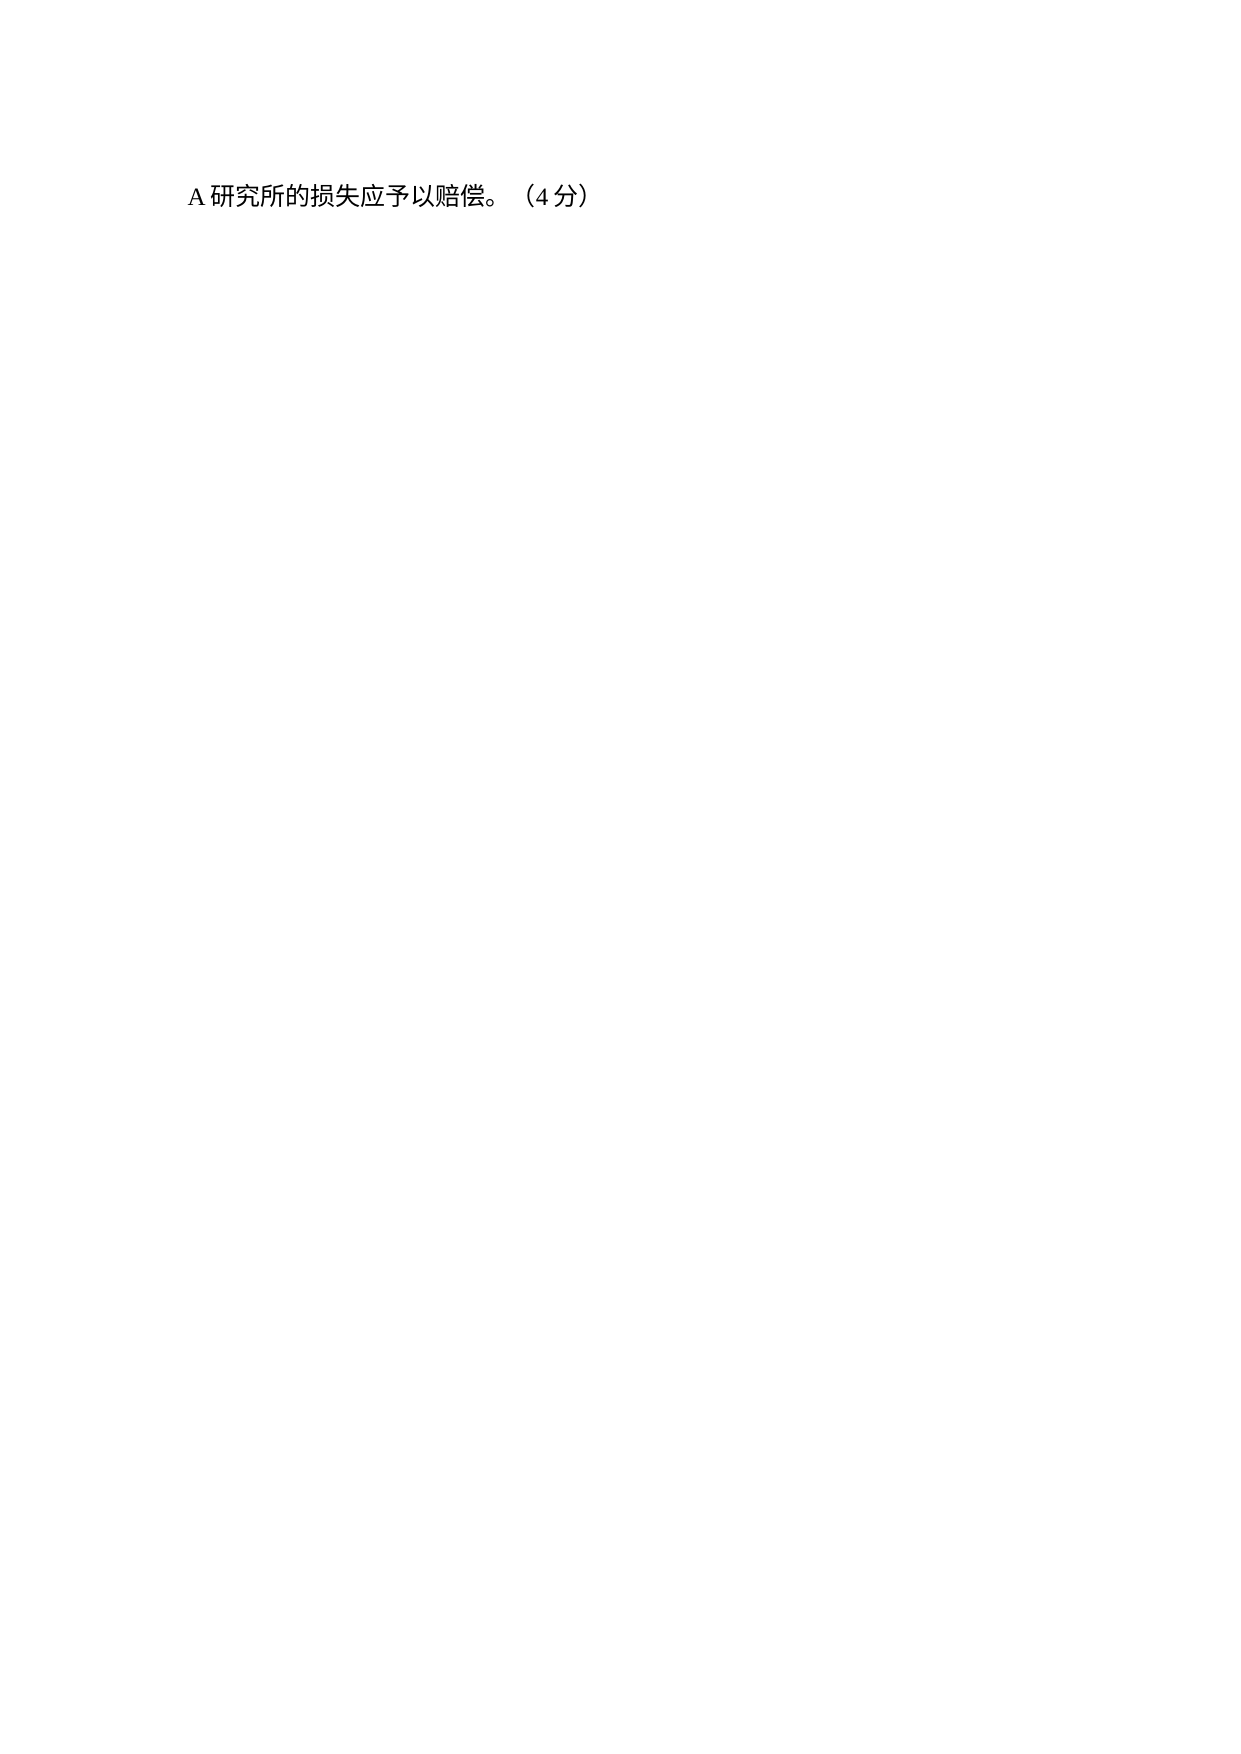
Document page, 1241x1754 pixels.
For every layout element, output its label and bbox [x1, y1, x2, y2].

text [187, 162, 1053, 227]
